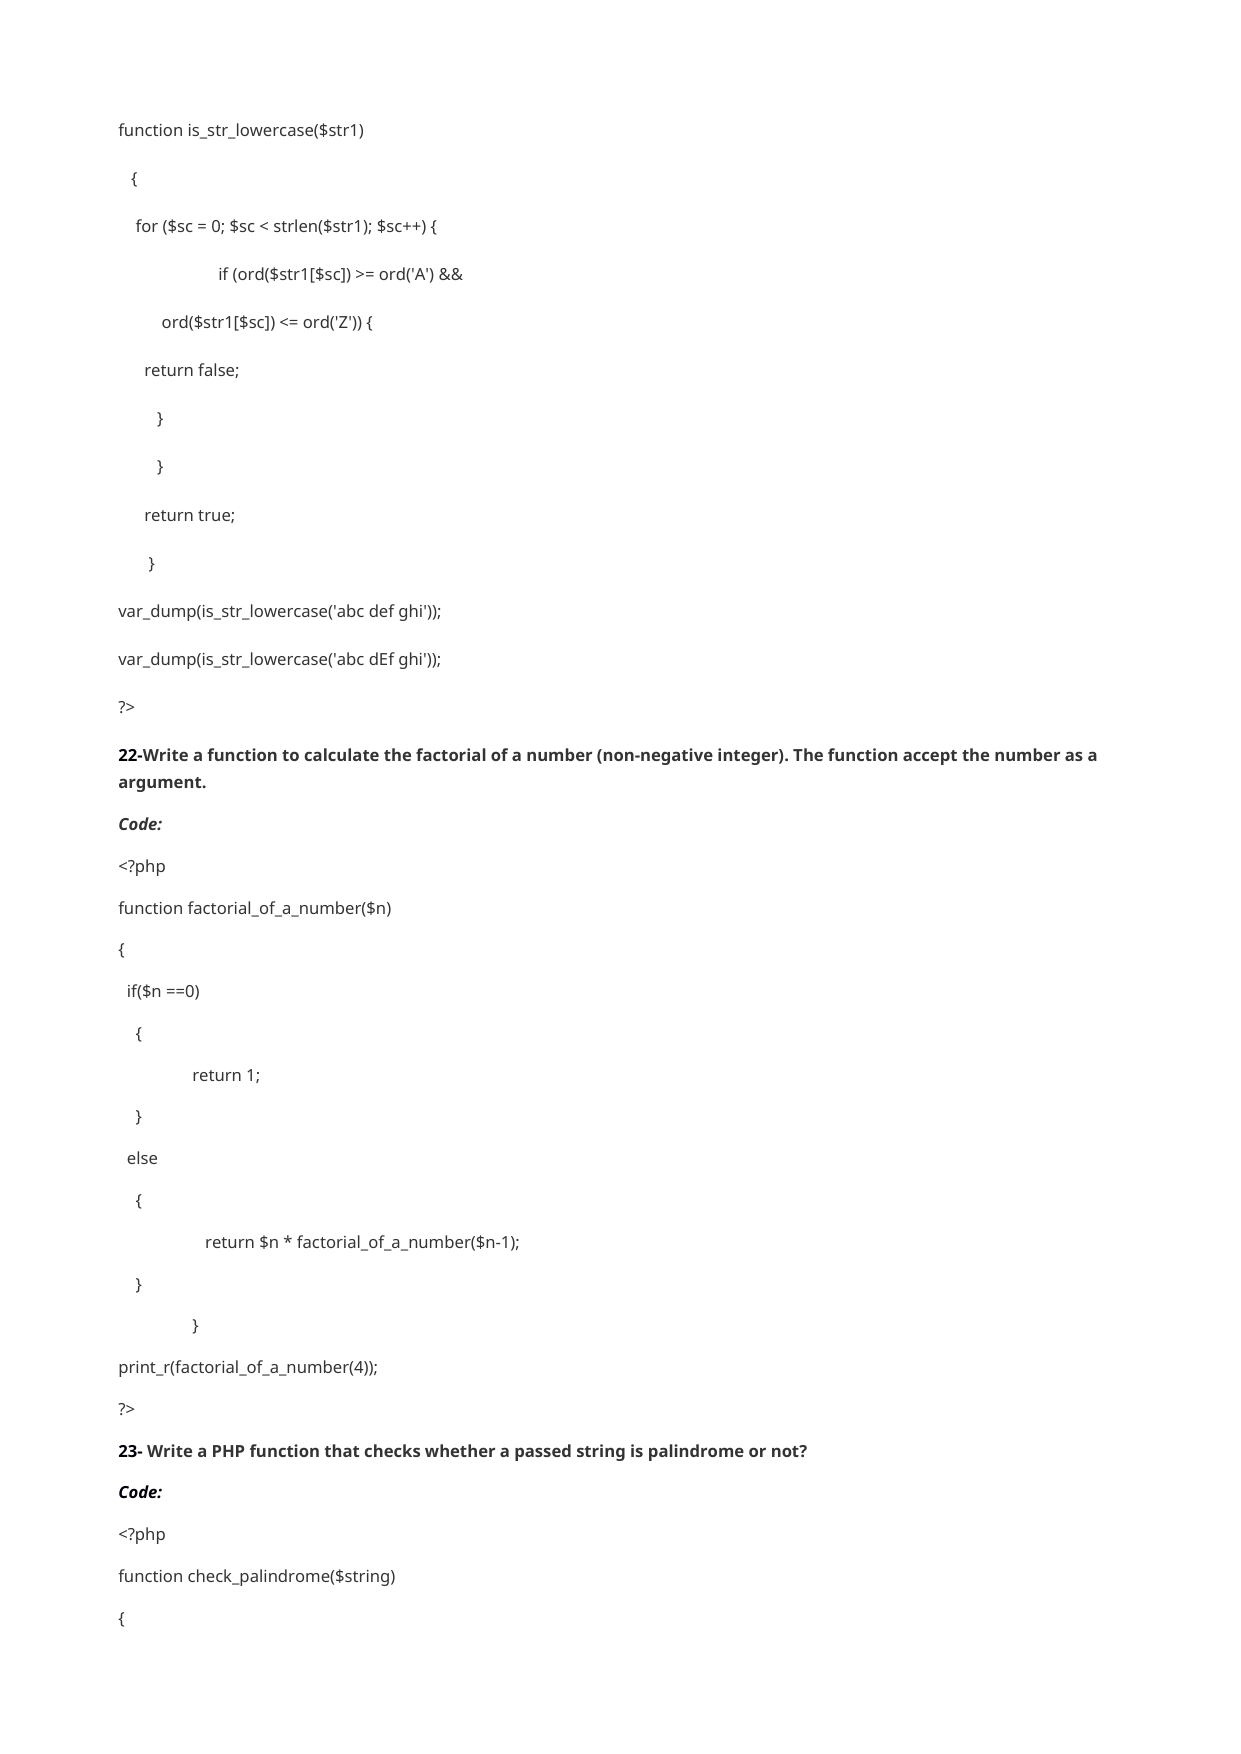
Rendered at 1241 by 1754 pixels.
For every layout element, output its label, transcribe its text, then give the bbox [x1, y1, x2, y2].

text } [118, 1105, 1122, 1128]
text ?> [118, 696, 1122, 718]
text ord($str1[$sc]) <= ord('Z')) { [118, 311, 1122, 333]
text return $n * factorial_of_a_number($n-1); [118, 1230, 1122, 1253]
text else [118, 1147, 1122, 1169]
text Code: [118, 813, 1122, 835]
text 22-Write a function to calculate the factorial of a number (non-negative integer). The function accept the number as a argument. [118, 744, 1122, 794]
text } [118, 1314, 1122, 1337]
text { [118, 1022, 1122, 1044]
text print_r(factorial_of_a_number(4)); [118, 1356, 1122, 1378]
text } [118, 455, 1122, 478]
text <?php [118, 854, 1122, 877]
text return 1; [118, 1063, 1122, 1086]
text { [118, 1189, 1122, 1211]
text ?> [118, 1397, 1122, 1420]
text return true; [118, 503, 1122, 526]
text function factorial_of_a_number($n) [118, 896, 1122, 919]
text if($n ==0) [118, 980, 1122, 1002]
text var_dump(is_str_lowercase('abc def ghi')); [118, 599, 1122, 622]
text function check_palindrome($string) [118, 1564, 1122, 1587]
text <?php [118, 1523, 1122, 1546]
text } [118, 1272, 1122, 1295]
text { [118, 166, 1122, 189]
text 23- Write a PHP function that checks whether a passed string is palindrome or not? [118, 1439, 1122, 1462]
text } [118, 551, 1122, 574]
text var_dump(is_str_lowercase('abc dEf ghi')); [118, 647, 1122, 670]
text if (ord($str1[$sc]) >= ord('A') && [118, 262, 1122, 285]
text { [118, 1606, 1122, 1629]
text } [118, 407, 1122, 429]
text { [118, 938, 1122, 961]
text function is_str_lowercase($str1) [118, 118, 1122, 141]
text Code: [118, 1481, 1122, 1504]
text return false; [118, 359, 1122, 381]
text for ($sc = 0; $sc < strlen($str1); $sc++) { [118, 214, 1122, 237]
